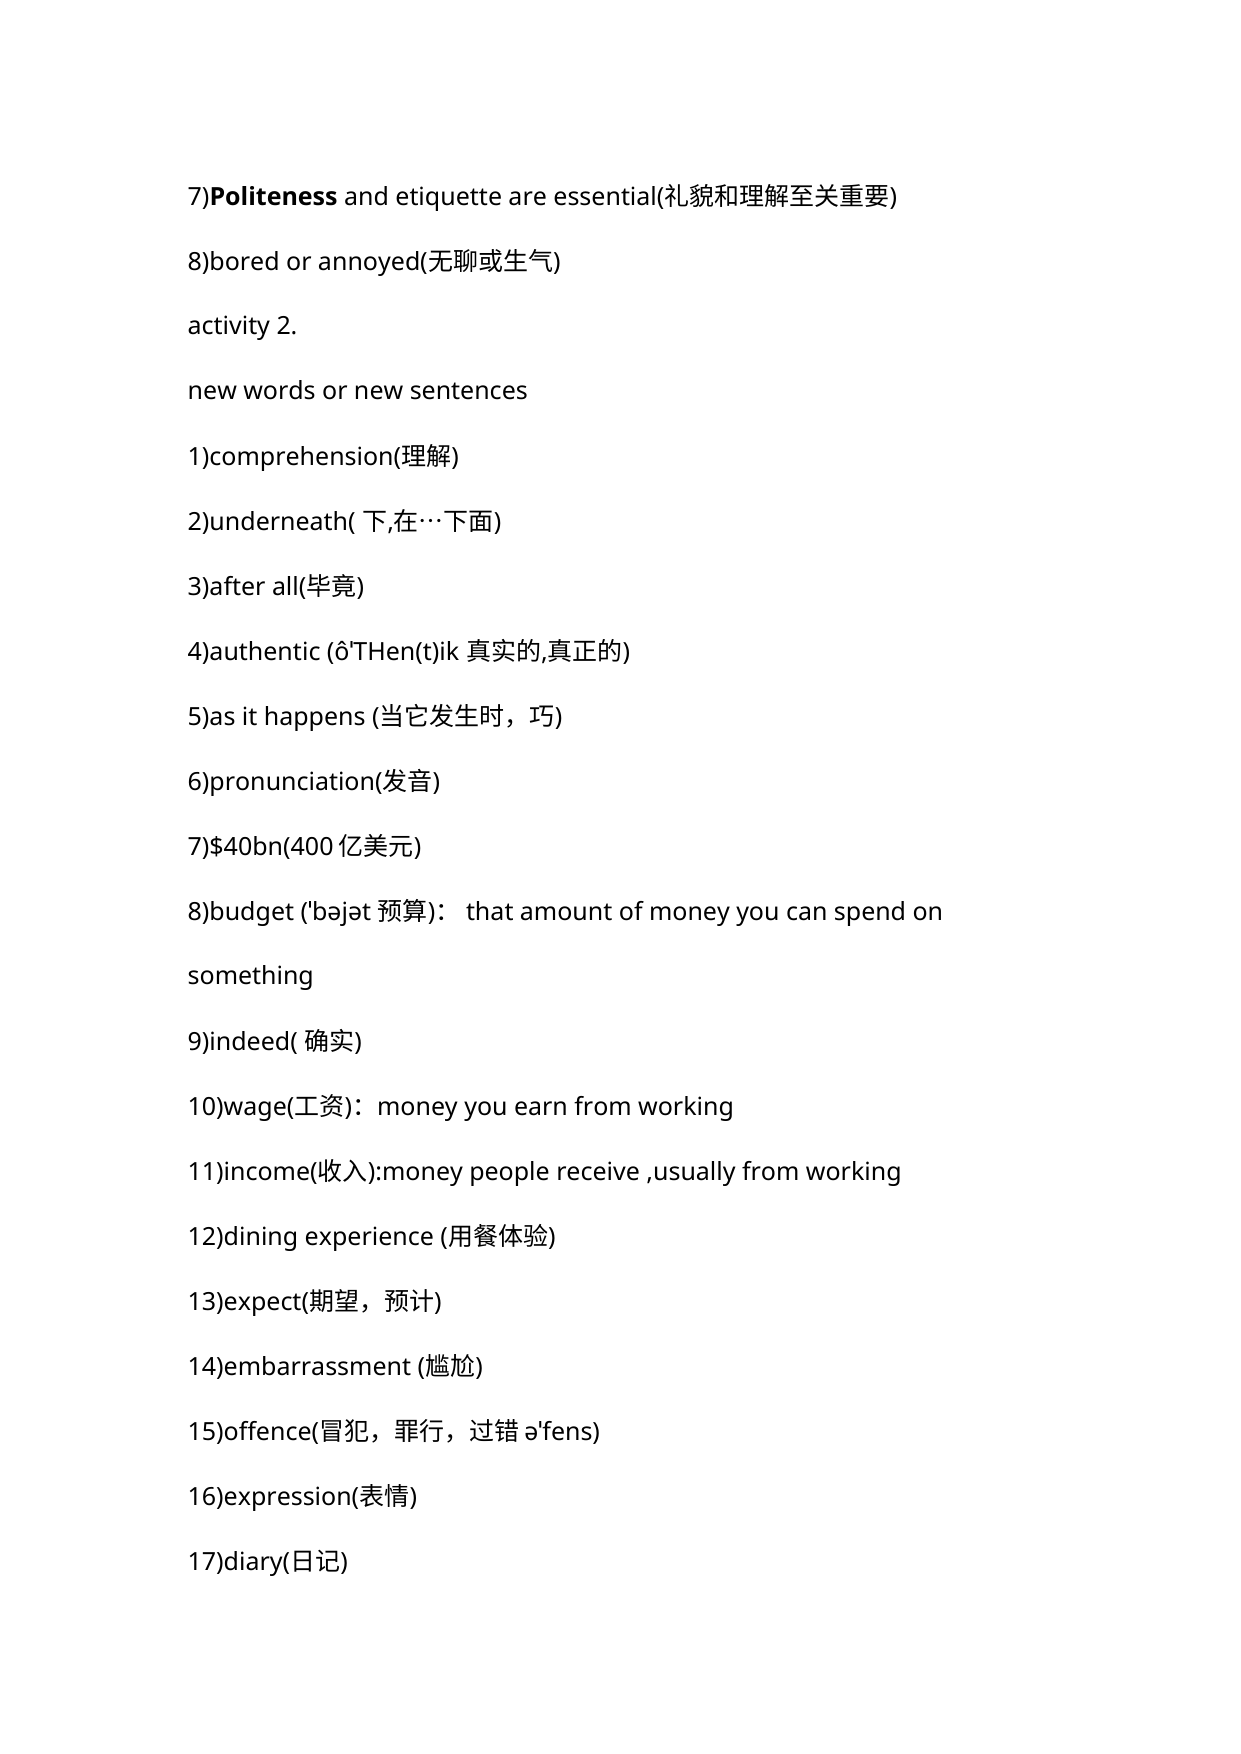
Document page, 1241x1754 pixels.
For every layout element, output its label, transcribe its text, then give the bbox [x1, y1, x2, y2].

text activity 2. [187, 292, 1053, 357]
text 4)authentic (ôˈTHen(t)ik 真实的,真正的) [187, 617, 1053, 682]
text 14)embarrassment (尴尬) [187, 1332, 1053, 1397]
text 13)expect(期望，预计) [187, 1267, 1053, 1332]
text 3)after all(毕竟) [187, 552, 1053, 617]
text 8)budget (ˈbəjət 预算)： that amount of money you can spend on something [187, 877, 1053, 1007]
text 15)offence(冒犯，罪行，过错əˈfens) [187, 1397, 1053, 1462]
text 7)Politeness and etiquette are essential(礼貌和理解至关重要) [187, 162, 1053, 227]
text 11)income(收入):money people receive ,usually from working [187, 1137, 1053, 1202]
text 7)$40bn(400亿美元) [187, 812, 1053, 877]
text 2)underneath( 下,在…下面) [187, 487, 1053, 552]
text 9)indeed( 确实) [187, 1007, 1053, 1072]
text 1)comprehension(理解) [187, 422, 1053, 487]
text 10)wage(工资)：money you earn from working [187, 1072, 1053, 1137]
text 5)as it happens (当它发生时，巧) [187, 682, 1053, 747]
text 16)expression(表情) [187, 1462, 1053, 1527]
text 12)dining experience (用餐体验) [187, 1202, 1053, 1267]
text 17)diary(日记) [187, 1527, 1053, 1592]
text new words or new sentences [187, 357, 1053, 422]
text 6)pronunciation(发音) [187, 747, 1053, 812]
text 8)bored or annoyed(无聊或生气) [187, 227, 1053, 292]
